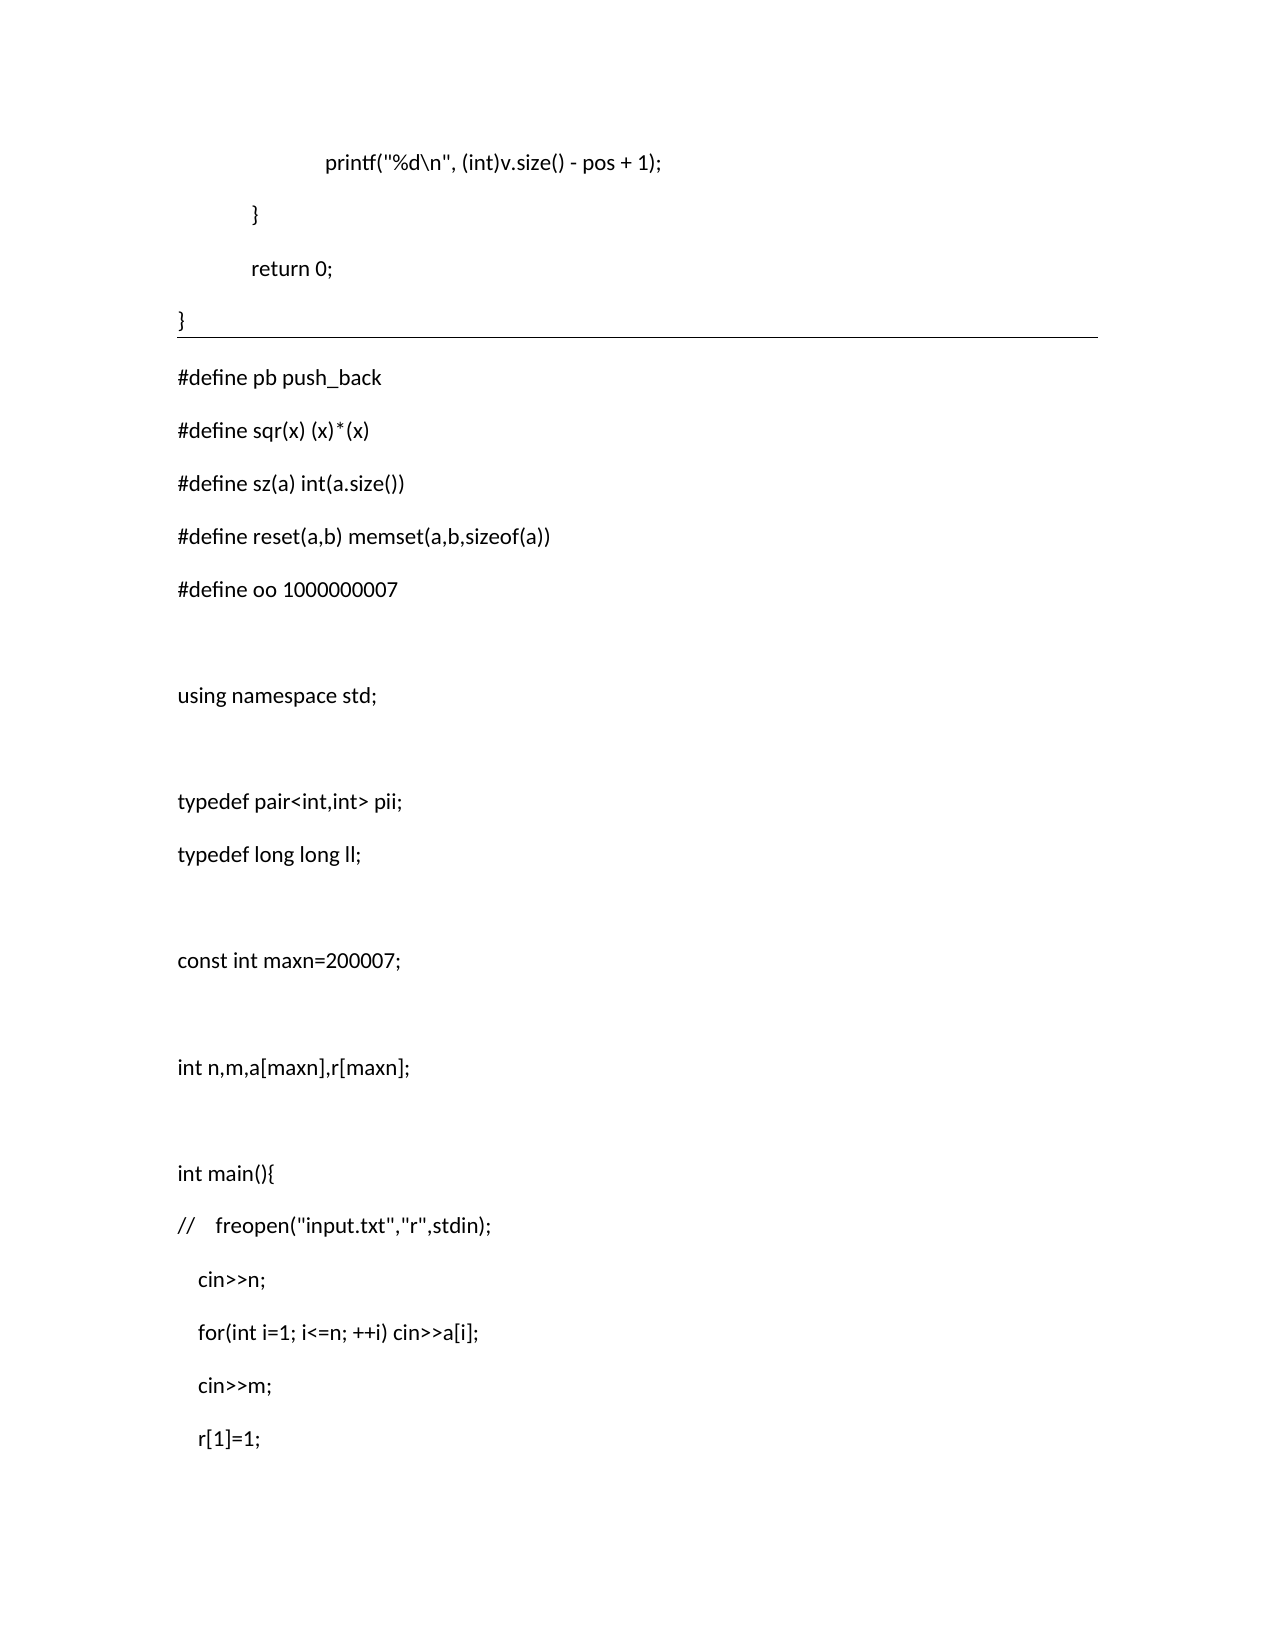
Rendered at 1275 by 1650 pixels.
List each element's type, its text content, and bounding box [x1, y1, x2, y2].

text for(int i=1; i<=n; ++i) cin>>a[i]; [177, 1318, 1098, 1346]
text // freopen("input.txt","r",stdin); [177, 1212, 1098, 1240]
text #define sqr(x) (x)*(x) [177, 416, 1098, 444]
text #define reset(a,b) memset(a,b,sizeof(a)) [177, 522, 1098, 550]
text using namespace std; [177, 681, 1098, 709]
text } [177, 201, 1098, 229]
text const int maxn=200007; [177, 947, 1098, 974]
text } [177, 307, 1098, 337]
text printf("%d\n", (int)v.size() - pos + 1); [177, 148, 1098, 176]
text typedef long long ll; [177, 841, 1098, 868]
text #define sz(a) int(a.size()) [177, 469, 1098, 497]
text int main(){ [177, 1159, 1098, 1187]
text int n,m,a[maxn],r[maxn]; [177, 1053, 1098, 1081]
text #define pb push_back [177, 363, 1098, 391]
text typedef pair<int,int> pii; [177, 787, 1098, 816]
text r[1]=1; [177, 1424, 1098, 1452]
text #define oo 1000000007 [177, 575, 1098, 603]
text cin>>n; [177, 1265, 1098, 1293]
text cin>>m; [177, 1371, 1098, 1399]
text return 0; [177, 254, 1098, 282]
